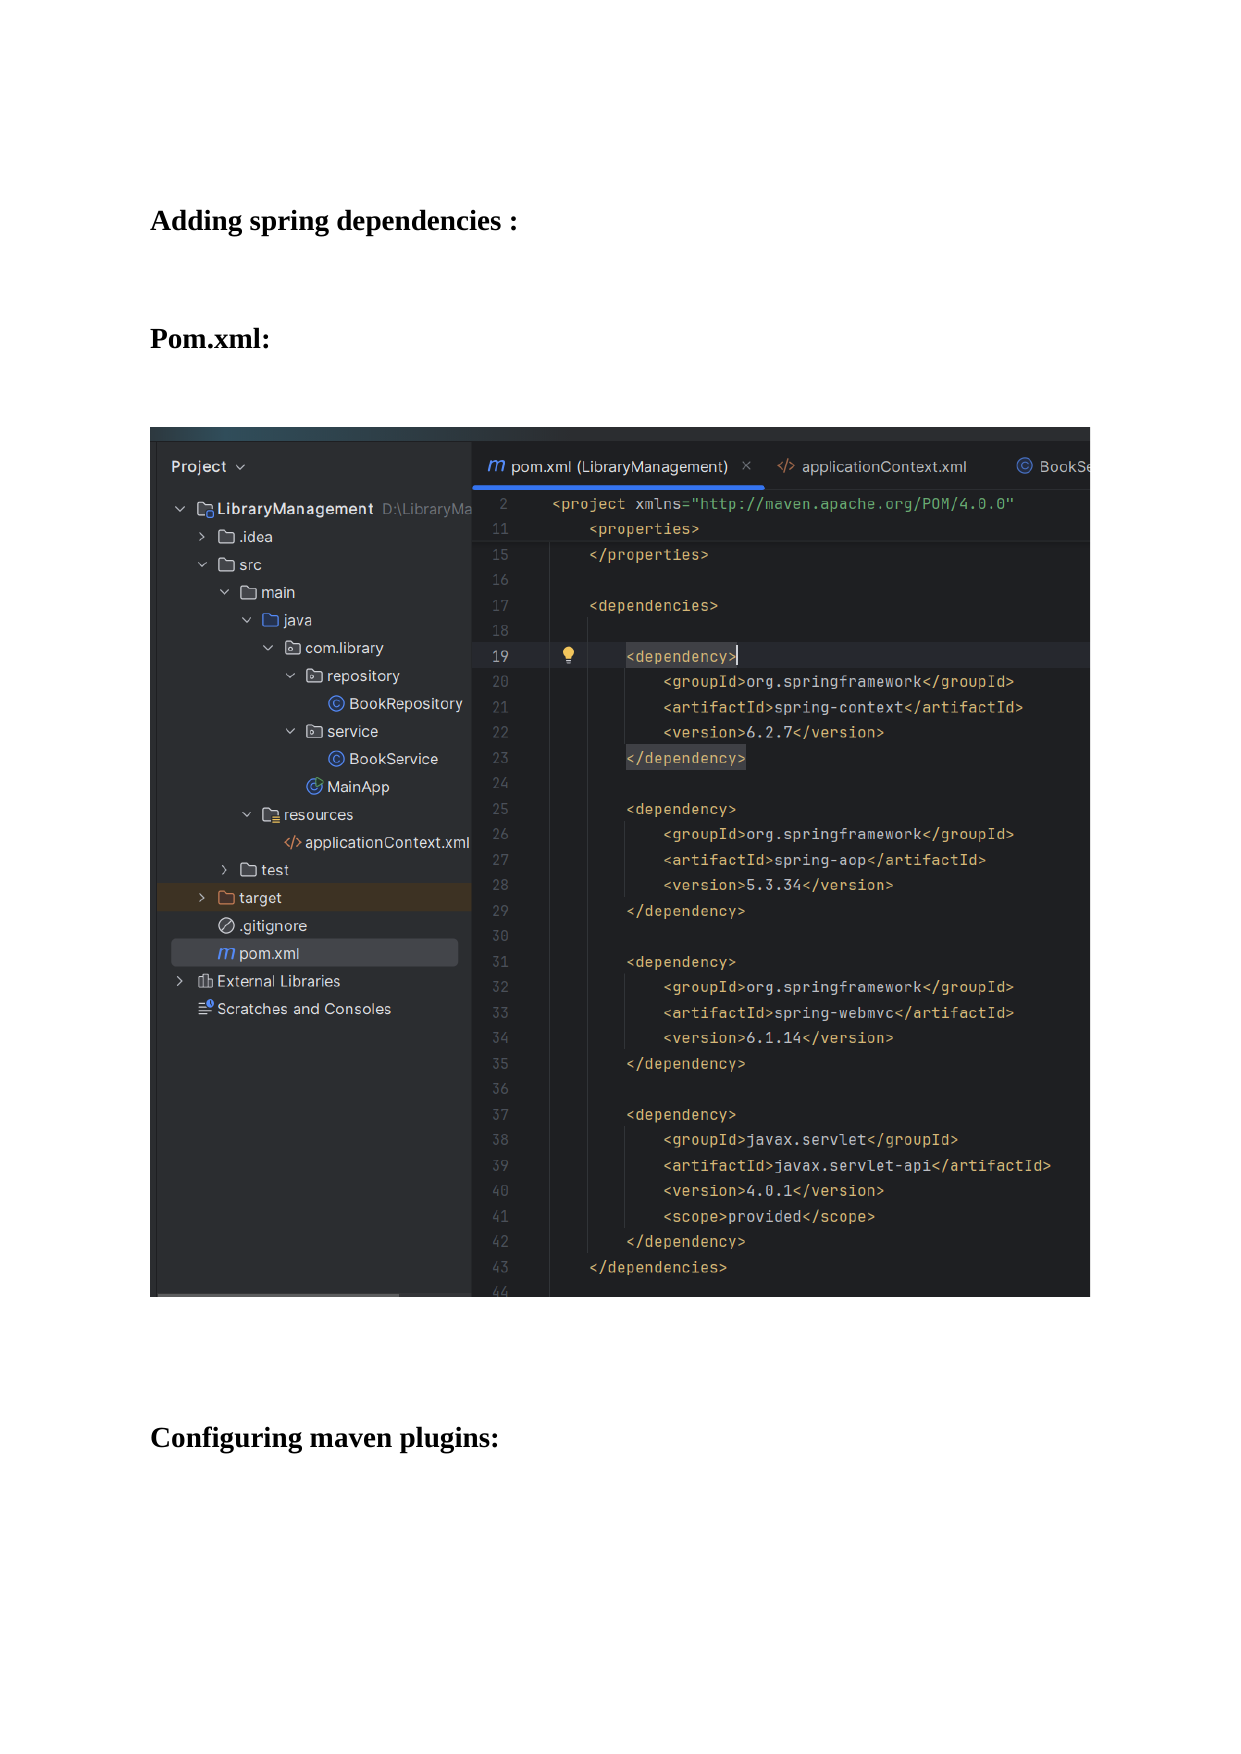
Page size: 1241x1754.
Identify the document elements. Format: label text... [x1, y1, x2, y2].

text Adding spring dependencies : [150, 203, 1090, 303]
text Pom.xml: [150, 322, 1090, 355]
text Configuring maven plugins: [150, 1421, 1090, 1521]
picture [150, 427, 1091, 1297]
